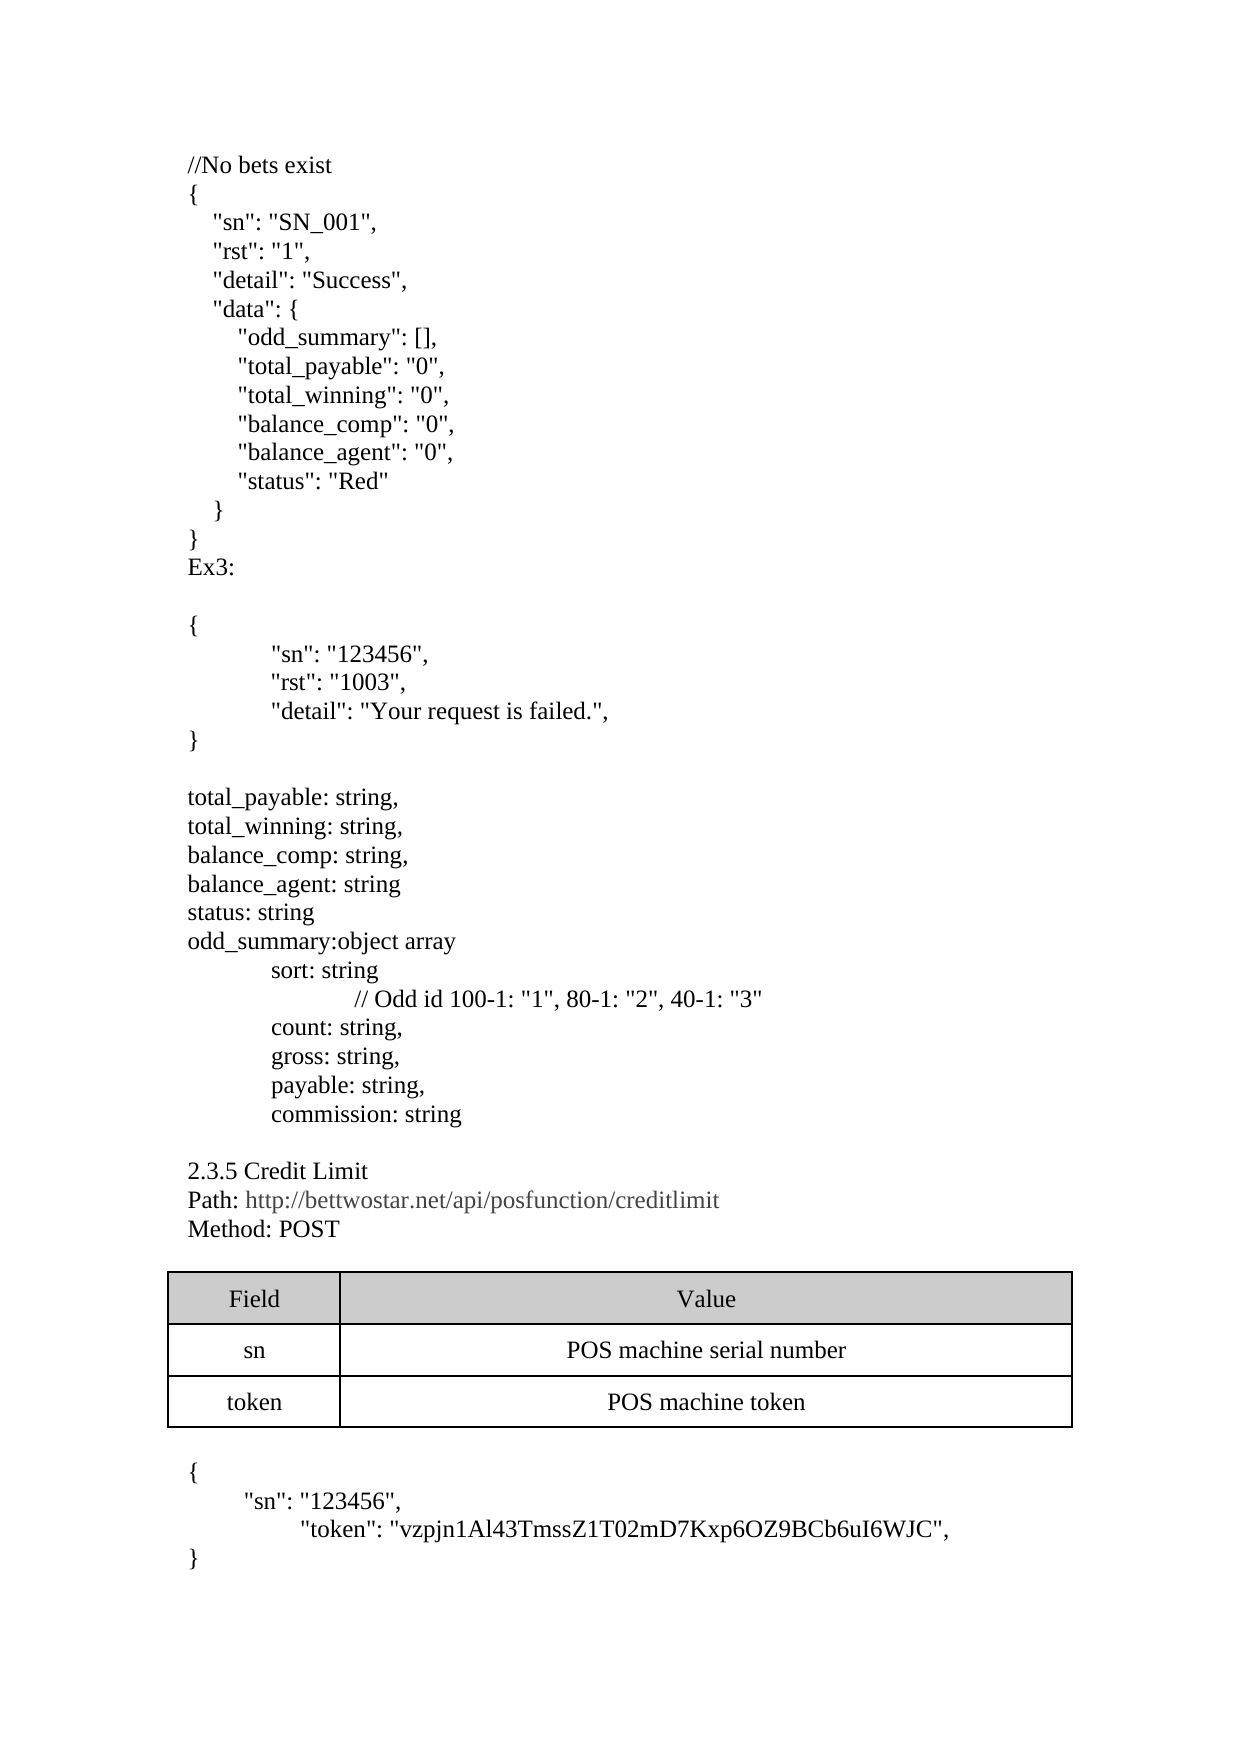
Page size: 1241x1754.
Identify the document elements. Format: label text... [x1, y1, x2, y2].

table_cell sn [169, 1325, 339, 1374]
text balance_agent: string [187, 869, 1053, 897]
table_header Value [341, 1273, 1071, 1323]
text "total_payable": "0", [187, 351, 1053, 380]
text "odd_summary": [], [187, 322, 1053, 351]
text "balance_comp": "0", [187, 409, 1053, 437]
text gross: string, [187, 1041, 1053, 1070]
text sort: string [187, 955, 1053, 984]
text 2.3.5 Credit Limit [187, 1156, 1053, 1185]
text } [187, 495, 1053, 524]
text status: string [187, 897, 1053, 926]
text } [187, 524, 1053, 552]
text "total_winning": "0", [187, 380, 1053, 409]
text total_payable: string, [187, 782, 1053, 811]
text "sn": "123456", [187, 1486, 1053, 1514]
text } [187, 1543, 1053, 1572]
text "rst": "1003", [187, 667, 1053, 696]
text odd_summary:object array [187, 926, 1053, 955]
text "detail": "Your request is failed.", [187, 696, 1053, 725]
text //No bets exist [187, 150, 1053, 179]
text balance_comp: string, [187, 840, 1053, 869]
text "sn": "123456", [187, 639, 1053, 667]
table_cell POS machine token [341, 1377, 1071, 1426]
text { [187, 179, 1053, 207]
text Method: POST [187, 1214, 1053, 1242]
text // Odd id 100-1: "1", 80-1: "2", 40-1: "3" [271, 984, 1053, 1012]
table_cell POS machine serial number [341, 1325, 1071, 1374]
text total_winning: string, [187, 811, 1053, 840]
text Path: http://bettwostar.net/api/posfunction/creditlimit [187, 1185, 1053, 1214]
text } [187, 725, 1053, 754]
text commission: string [187, 1099, 1053, 1127]
text "rst": "1", [187, 236, 1053, 265]
text "data": { [187, 294, 1053, 322]
text "balance_agent": "0", [187, 437, 1053, 466]
table_cell token [169, 1377, 339, 1426]
table_header Field [169, 1273, 339, 1323]
text "detail": "Success", [187, 265, 1053, 294]
text { [187, 610, 1053, 639]
text payable: string, [187, 1070, 1053, 1099]
text Ex3: [187, 552, 1053, 581]
text "token": "vzpjn1Al43TmssZ1T02mD7Kxp6OZ9BCb6uI6WJC", [212, 1514, 1053, 1543]
text "sn": "SN_001", [187, 207, 1053, 236]
text { [187, 1457, 1053, 1486]
text "status": "Red" [187, 466, 1053, 495]
text count: string, [187, 1012, 1053, 1041]
